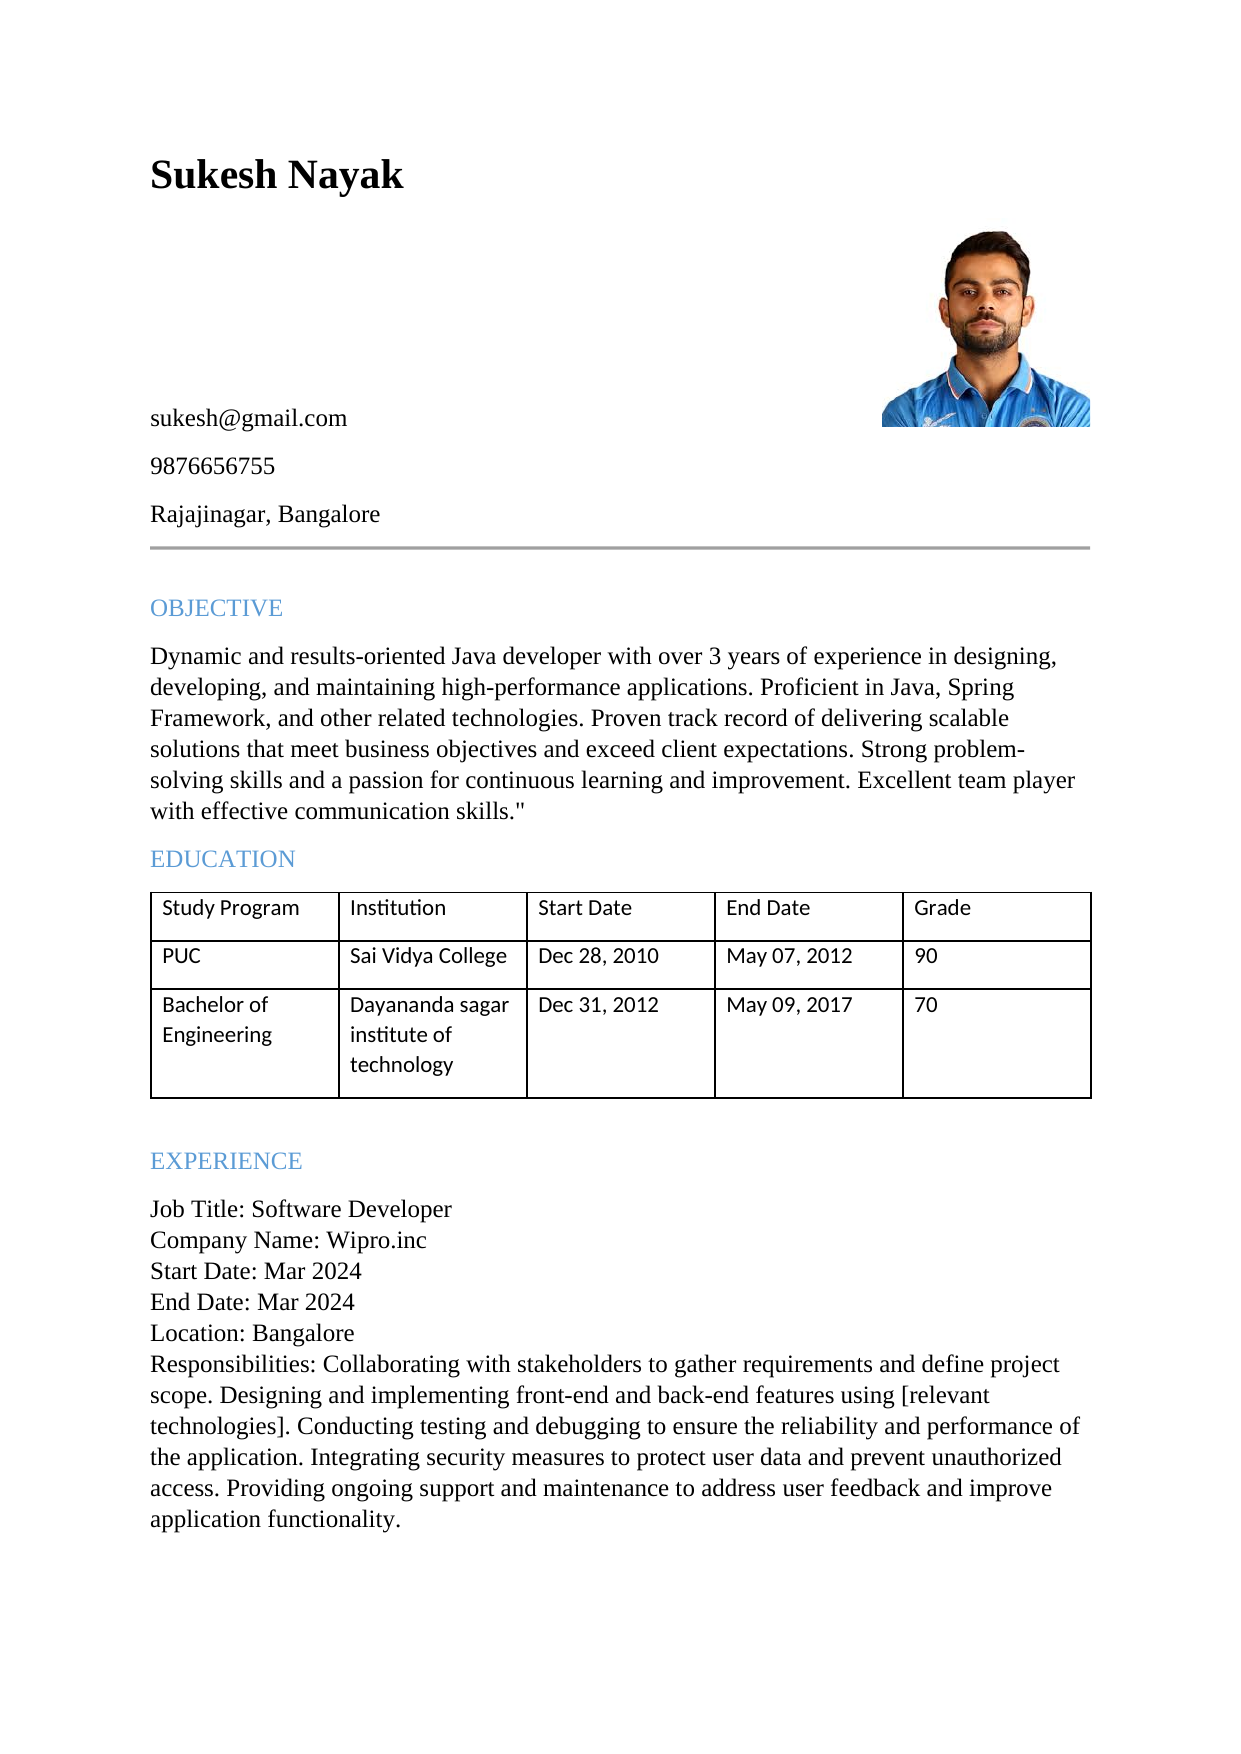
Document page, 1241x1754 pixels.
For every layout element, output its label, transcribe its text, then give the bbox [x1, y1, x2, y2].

text EXPERIENCE [150, 1146, 1090, 1175]
text EDUCATION [150, 844, 1090, 873]
text Sukesh Nayak [150, 150, 1090, 198]
text sukesh@gmail.com [150, 218, 1090, 432]
table_cell Dayananda sagar institute of technology [340, 990, 526, 1097]
text Rajajinagar, Bangalore [150, 499, 1090, 527]
table_cell Sai Vidya College [340, 942, 526, 988]
table_header End Date [716, 893, 902, 940]
table_header Start Date [528, 893, 714, 940]
table_header Grade [904, 893, 1090, 940]
table_cell May 09, 2017 [716, 990, 902, 1097]
text 9876656755 [150, 451, 1090, 480]
text Dynamic and results-oriented Java developer with over 3 years of experience in designing, developing, and maintaining high-performance applications. Proficient in Java, Spring Framework, and other related technologies. Proven track record of delivering scalable solutions that meet business objectives and exceed client expectations. Strong problem-solving skills and a passion for continuous learning and improvement. Excellent team player with effective communication skills." [150, 641, 1090, 825]
table_header Institution [340, 893, 526, 940]
table_cell PUC [152, 942, 338, 988]
table_cell May 07, 2012 [716, 942, 902, 988]
table_cell 70 [904, 990, 1090, 1097]
table_cell Dec 31, 2012 [528, 990, 714, 1097]
table_cell Bachelor of Engineering [152, 990, 338, 1097]
text OBJECTIVE [150, 593, 1090, 622]
table_cell Dec 28, 2010 [528, 942, 714, 988]
table_header Study Program [152, 893, 338, 940]
table_cell 90 [904, 942, 1090, 988]
text Job Title: Software Developer Company Name: Wipro.inc Start Date: Mar 2024 End Date: Mar 2024 Location: Bangalore Responsibilities: Collaborating with stakeholders to gather requirements and define project scope. Designing and implementing front-end and back-end features using [relevant technologies]. Conducting testing and debugging to ensure the reliability and performance of the application. Integrating security measures to protect user data and prevent unauthorized access. Providing ongoing support and maintenance to address user feedback and improve application functionality. [150, 1194, 1090, 1594]
picture [882, 218, 1091, 427]
